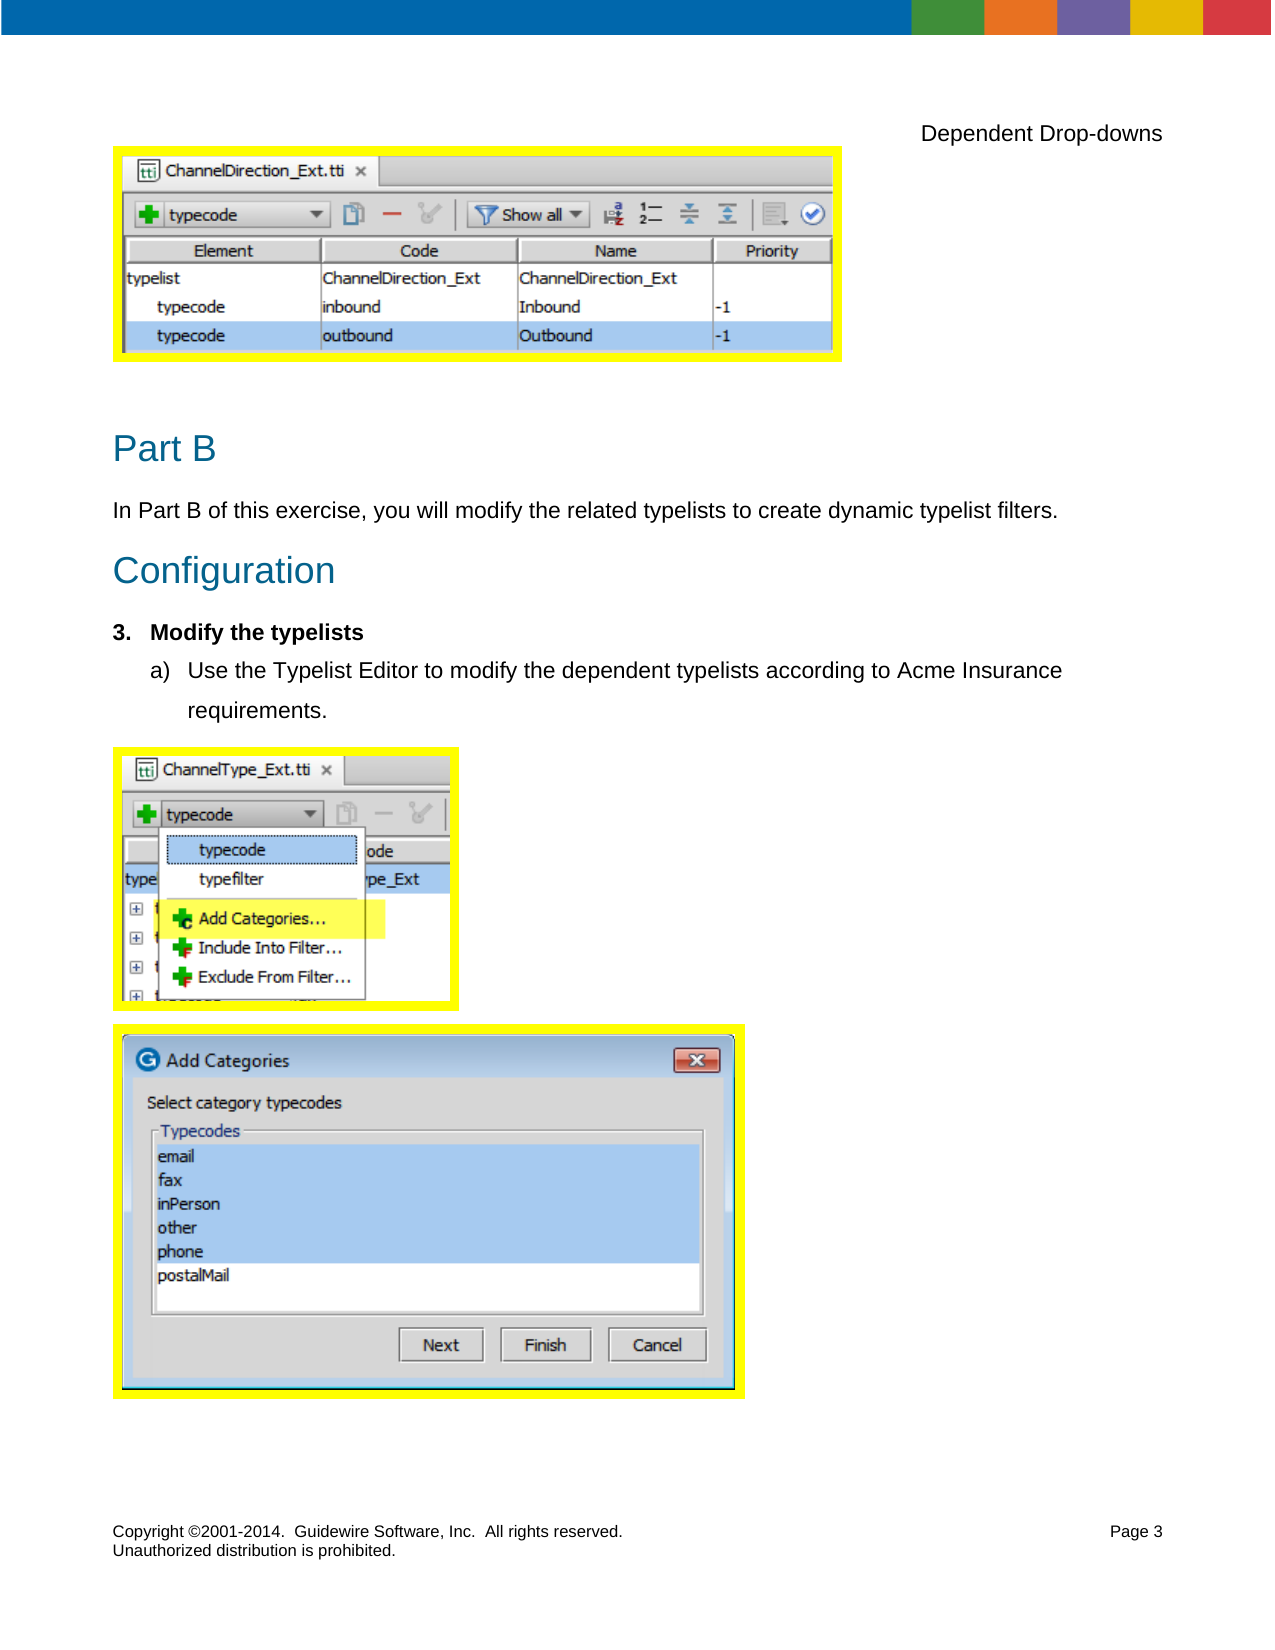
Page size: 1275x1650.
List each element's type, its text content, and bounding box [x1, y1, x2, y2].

picture [0, 0, 1271, 34]
list Use the Typelist Editor to modify the dependent typelists according to Acme Insurance requirements. [150, 657, 1162, 723]
text Part B [112, 427, 1162, 470]
picture [122, 1034, 735, 1390]
picture [122, 156, 833, 353]
picture [122, 756, 450, 1001]
text Configuration [112, 548, 1162, 591]
text In Part B of this exercise, you will modify the related typelists to create dynamic typelist filters. [112, 497, 1162, 523]
list Modify the typelists [112, 618, 1162, 645]
